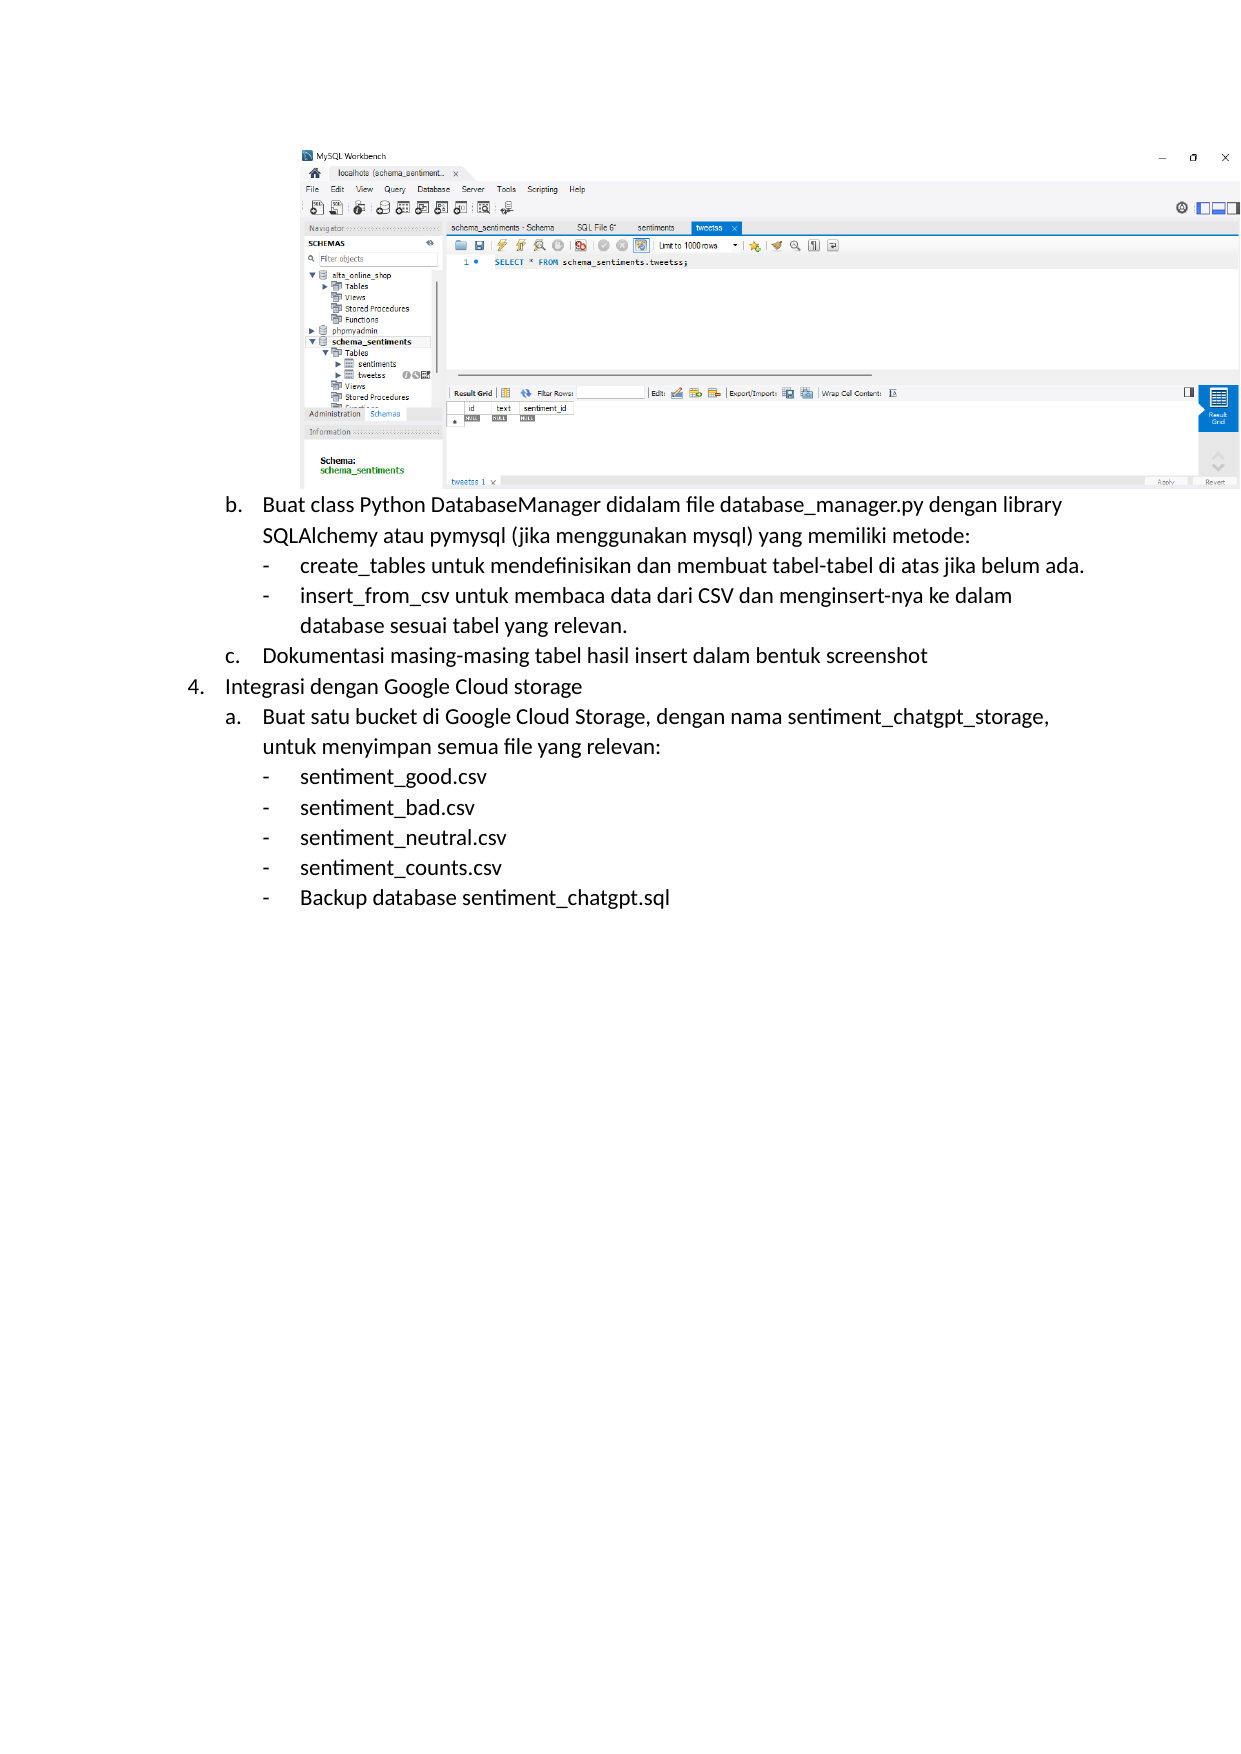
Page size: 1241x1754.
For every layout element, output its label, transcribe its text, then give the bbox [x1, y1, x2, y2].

list insert_from_csv untuk membaca data dari CSV dan menginsert-nya ke dalam database sesuai tabel yang relevan. [262, 581, 1090, 639]
list sentiment_neutral.csv [262, 823, 1090, 851]
picture [300, 150, 1241, 489]
list Dokumentasi masing-masing tabel hasil insert dalam bentuk screenshot [225, 642, 1090, 670]
list Buat satu bucket di Google Cloud Storage, dengan nama sentiment_chatgpt_storage, untuk menyimpan semua file yang relevan: [225, 702, 1090, 760]
list Backup database sentiment_chatgpt.sql [262, 883, 1090, 911]
list create_tables untuk mendefinisikan dan membuat tabel-tabel di atas jika belum ada. [262, 551, 1090, 579]
list Integrasi dengan Google Cloud storage [187, 672, 1090, 700]
list Buat class Python DatabaseManager didalam file database_manager.py dengan library SQLAlchemy atau pymysql (jika menggunakan mysql) yang memiliki metode: [225, 491, 1090, 549]
list sentiment_good.csv [262, 762, 1090, 791]
list sentiment_counts.csv [262, 853, 1090, 881]
list sentiment_bad.csv [262, 793, 1090, 821]
